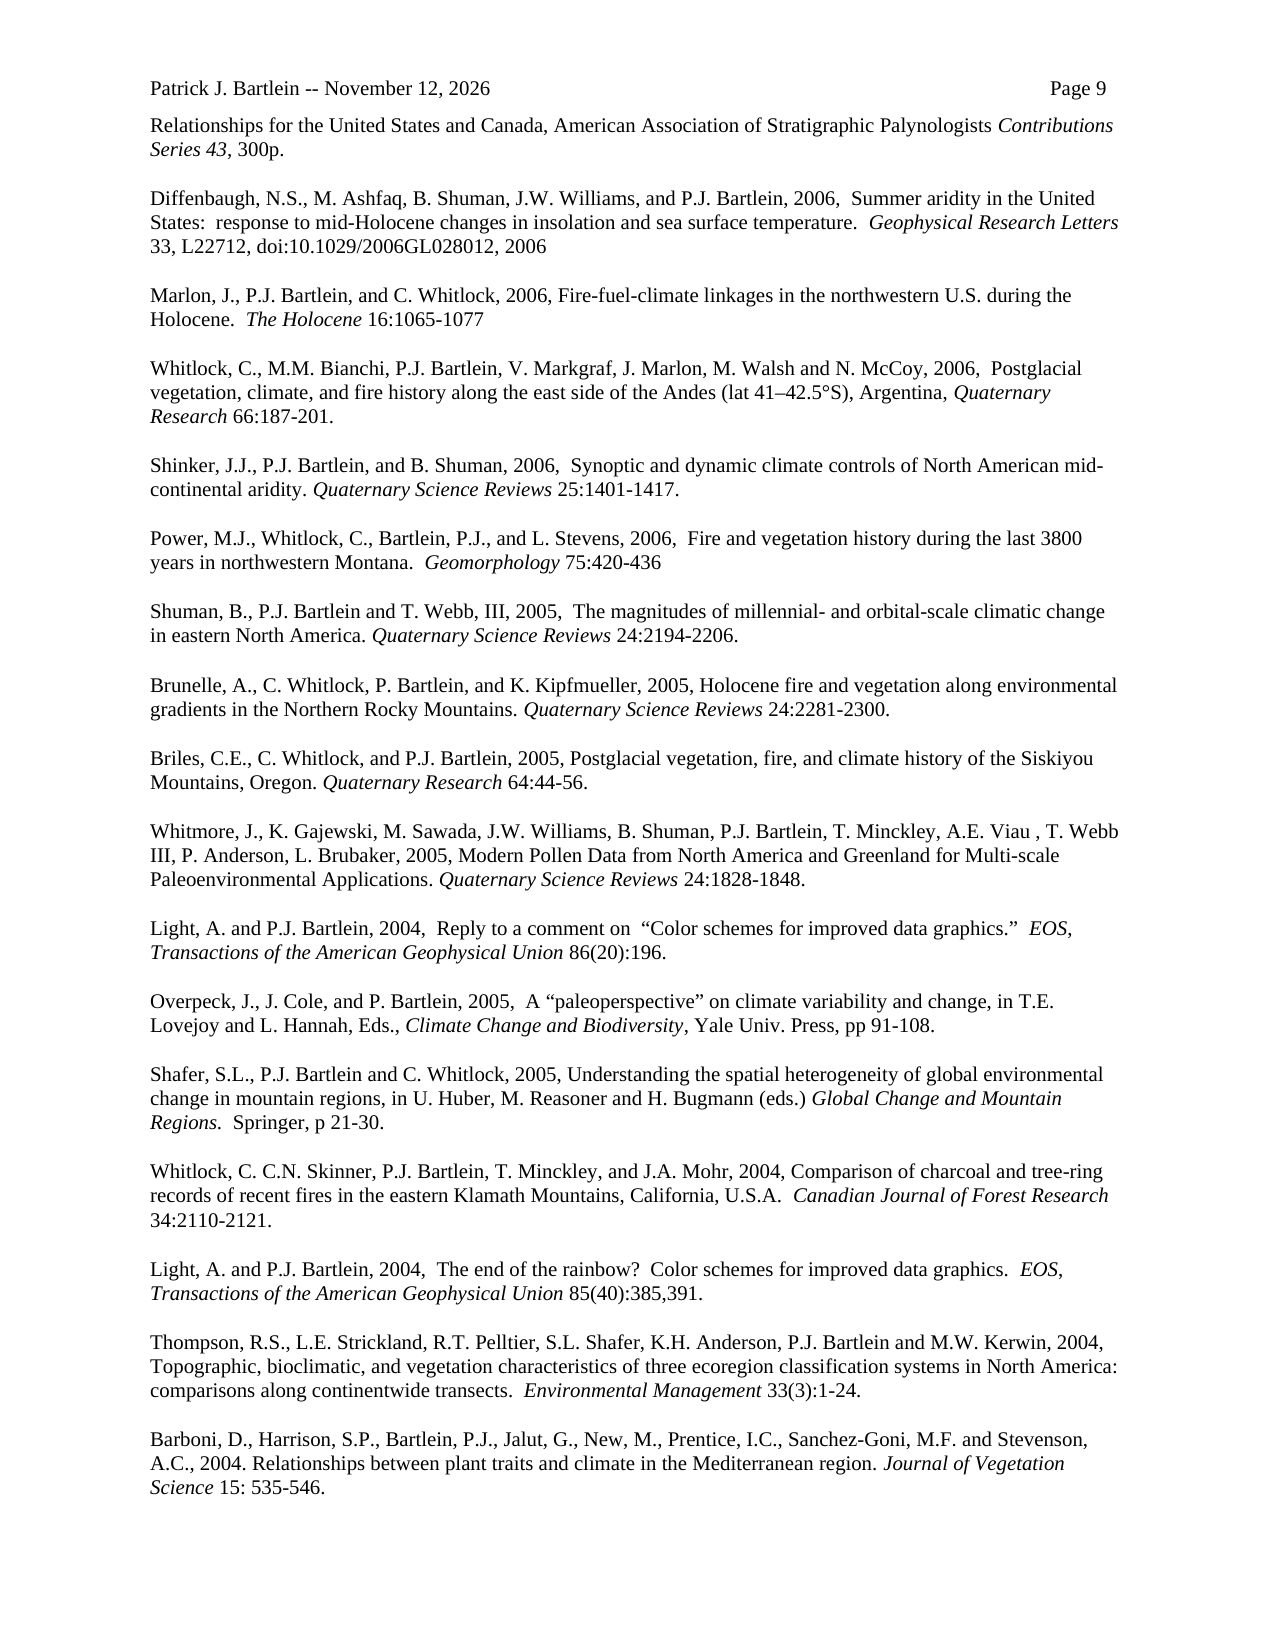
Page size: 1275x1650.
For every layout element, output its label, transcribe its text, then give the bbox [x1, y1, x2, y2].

text Brunelle, A., C. Whitlock, P. Bartlein, and K. Kipfmueller, 2005, Holocene fire and vegetation along environmental gradients in the Northern Rocky Mountains. Quaternary Science Reviews 24:2281-2300. [150, 672, 1125, 721]
text Shinker, J.J., P.J. Bartlein, and B. Shuman, 2006, Synoptic and dynamic climate controls of North American mid-continental aridity. Quaternary Science Reviews 25:1401-1417. [150, 453, 1125, 501]
text Briles, C.E., C. Whitlock, and P.J. Bartlein, 2005, Postglacial vegetation, fire, and climate history of the Siskiyou Mountains, Oregon. Quaternary Research 64:44-56. [150, 746, 1125, 794]
text Whitlock, C. C.N. Skinner, P.J. Bartlein, T. Minckley, and J.A. Mohr, 2004, Comparison of charcoal and tree-ring records of recent fires in the eastern Klamath Mountains, California, U.S.A. Canadian Journal of Forest Research 34:2110-2121. [150, 1159, 1125, 1232]
text Light, A. and P.J. Bartlein, 2004, Reply to a comment on “Color schemes for improved data graphics.” EOS, Transactions of the American Geophysical Union 86(20):196. [150, 916, 1125, 964]
text Overpeck, J., J. Cole, and P. Bartlein, 2005, A “paleoperspective” on climate variability and change, in T.E. Lovejoy and L. Hannah, Eds., Climate Change and Biodiversity, Yale Univ. Press, pp 91-108. [150, 989, 1125, 1037]
text Whitmore, J., K. Gajewski, M. Sawada, J.W. Williams, B. Shuman, P.J. Bartlein, T. Minckley, A.E. Viau , T. Webb III, P. Anderson, L. Brubaker, 2005, Modern Pollen Data from North America and Greenland for Multi-scale Paleoenvironmental Applications. Quaternary Science Reviews 24:1828-1848. [150, 819, 1125, 891]
text Shafer, S.L., P.J. Bartlein and C. Whitlock, 2005, Understanding the spatial heterogeneity of global environmental change in mountain regions, in U. Huber, M. Reasoner and H. Bugmann (eds.) Global Change and Mountain Regions. Springer, p 21-30. [150, 1062, 1125, 1134]
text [150, 112, 1125, 161]
text Power, M.J., Whitlock, C., Bartlein, P.J., and L. Stevens, 2006, Fire and vegetation history during the last 3800 years in northwestern Montana. Geomorphology 75:420-436 [150, 526, 1125, 574]
text Shuman, B., P.J. Bartlein and T. Webb, III, 2005, The magnitudes of millennial- and orbital-scale climatic change in eastern North America. Quaternary Science Reviews 24:2194-2206. [150, 599, 1125, 647]
text Marlon, J., P.J. Bartlein, and C. Whitlock, 2006, Fire-fuel-climate linkages in the northwestern U.S. during the Holocene. The Holocene 16:1065-1077 [150, 283, 1125, 331]
text Barboni, D., Harrison, S.P., Bartlein, P.J., Jalut, G., New, M., Prentice, I.C., Sanchez-Goni, M.F. and Stevenson, A.C., 2004. Relationships between plant traits and climate in the Mediterranean region. Journal of Vegetation Science 15: 535-546. [150, 1427, 1125, 1499]
text Light, A. and P.J. Bartlein, 2004, The end of the rainbow? Color schemes for improved data graphics. EOS, Transactions of the American Geophysical Union 85(40):385,391. [150, 1257, 1125, 1305]
text Diffenbaugh, N.S., M. Ashfaq, B. Shuman, J.W. Williams, and P.J. Bartlein, 2006, Summer aridity in the United States: response to mid-Holocene changes in insolation and sea surface temperature. Geophysical Research Letters 33, L22712, doi:10.1029/2006GL028012, 2006 [150, 186, 1125, 258]
text Thompson, R.S., L.E. Strickland, R.T. Pelltier, S.L. Shafer, K.H. Anderson, P.J. Bartlein and M.W. Kerwin, 2004, Topographic, bioclimatic, and vegetation characteristics of three ecoregion classification systems in North America: comparisons along continentwide transects. Environmental Management 33(3):1-24. [150, 1330, 1125, 1402]
text Whitlock, C., M.M. Bianchi, P.J. Bartlein, V. Markgraf, J. Marlon, M. Walsh and N. McCoy, 2006, Postglacial vegetation, climate, and fire history along the east side of the Andes (lat 41–42.5°S), Argentina, Quaternary Research 66:187-201. [150, 356, 1125, 428]
